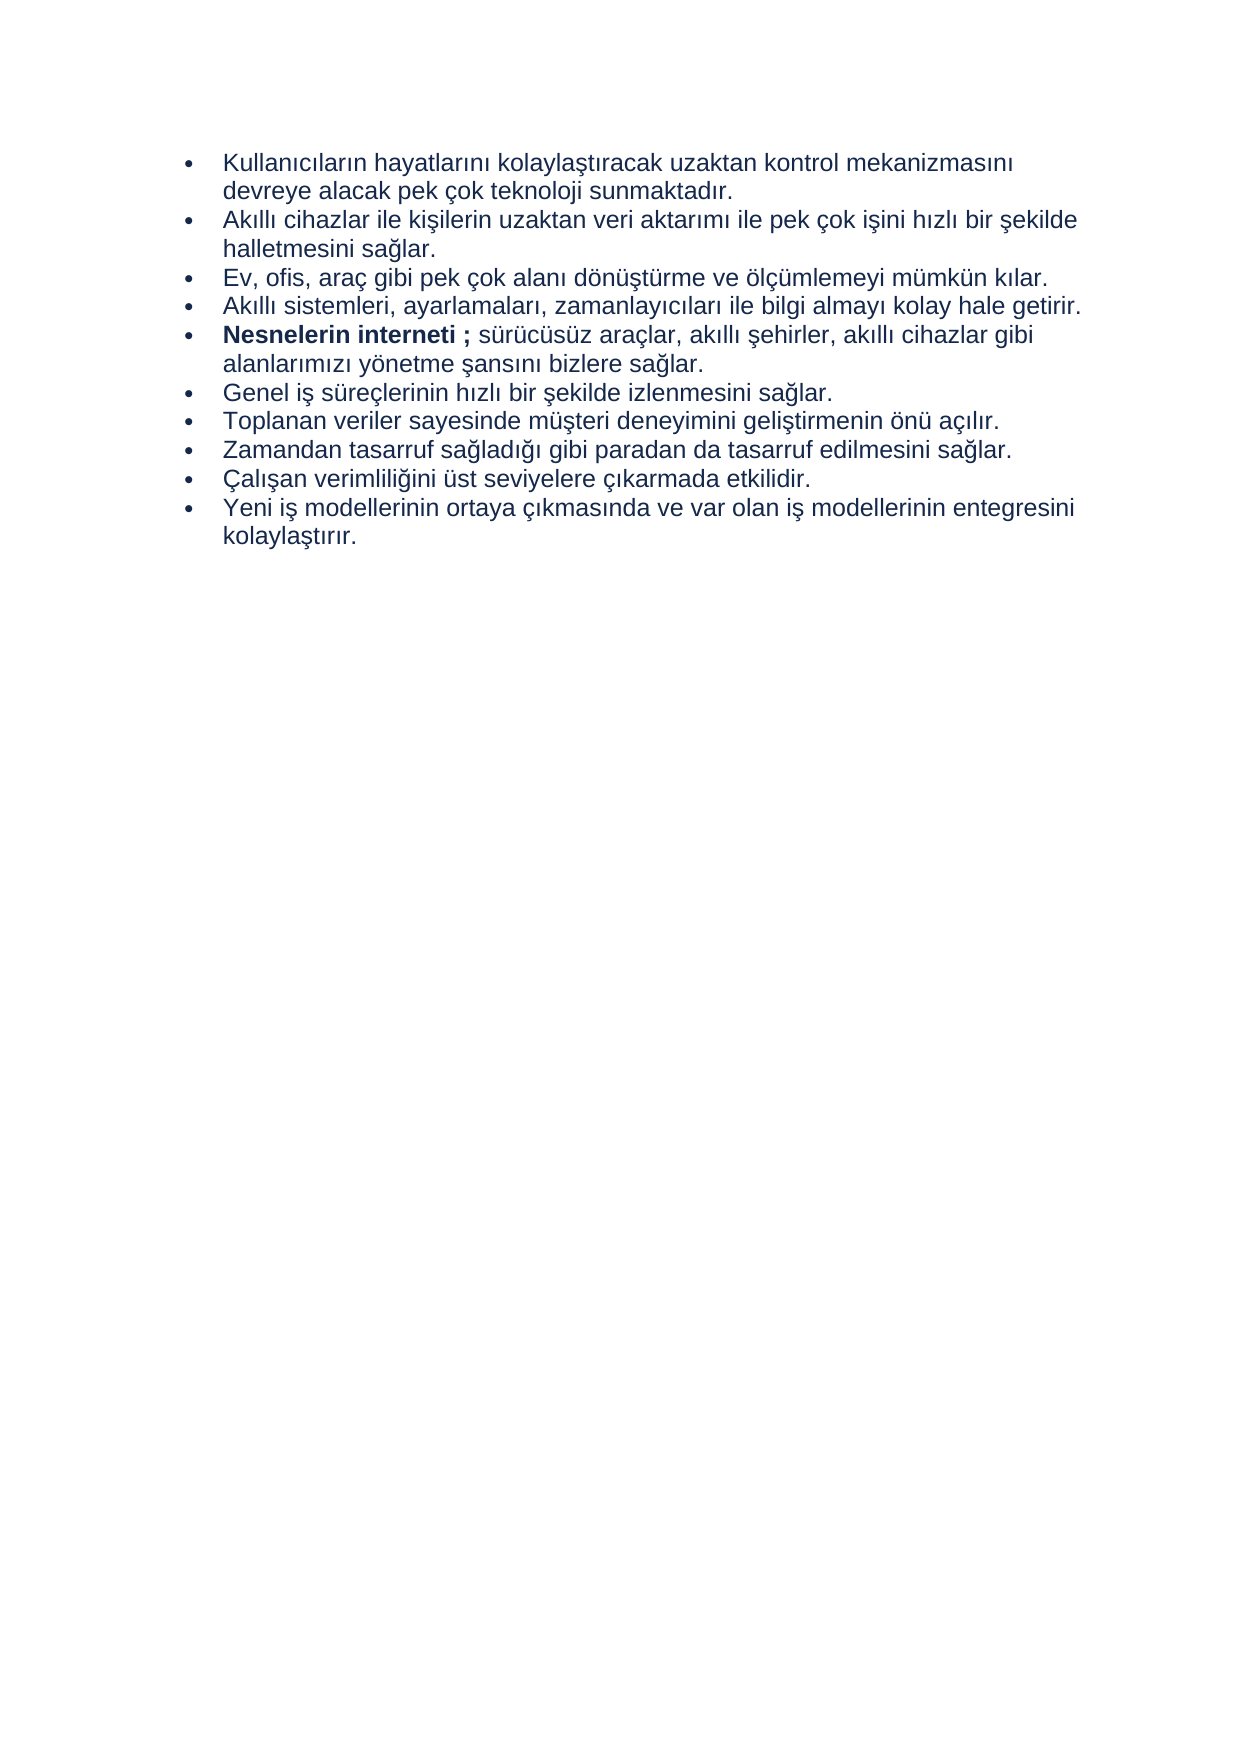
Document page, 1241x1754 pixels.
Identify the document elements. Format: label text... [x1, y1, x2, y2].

list Akıllı cihazlar ile kişilerin uzaktan veri aktarımı ile pek çok işini hızlı bir şekilde halletmesini sağlar. [185, 205, 1093, 263]
list Çalışan verimliliğini üst seviyelere çıkarmada etkilidir. [185, 464, 1093, 493]
list Akıllı sistemleri, ayarlamaları, zamanlayıcıları ile bilgi almayı kolay hale getirir. [185, 291, 1093, 320]
list Ev, ofis, araç gibi pek çok alanı dönüştürme ve ölçümlemeyi mümkün kılar. [185, 263, 1093, 291]
list Zamandan tasarruf sağladığı gibi paradan da tasarruf edilmesini sağlar. [185, 435, 1093, 464]
list Genel iş süreçlerinin hızlı bir şekilde izlenmesini sağlar. [185, 378, 1093, 406]
list Yeni iş modellerinin ortaya çıkmasında ve var olan iş modellerinin entegresini kolaylaştırır. [185, 493, 1093, 550]
list Toplanan veriler sayesinde müşteri deneyimini geliştirmenin önü açılır. [185, 406, 1093, 435]
list Kullanıcıların hayatlarını kolaylaştıracak uzaktan kontrol mekanizmasını devreye alacak pek çok teknoloji sunmaktadır. [185, 148, 1093, 205]
list Nesnelerin interneti ; sürücüsüz araçlar, akıllı şehirler, akıllı cihazlar gibi alanlarımızı yönetme şansını bizlere sağlar. [185, 320, 1093, 378]
